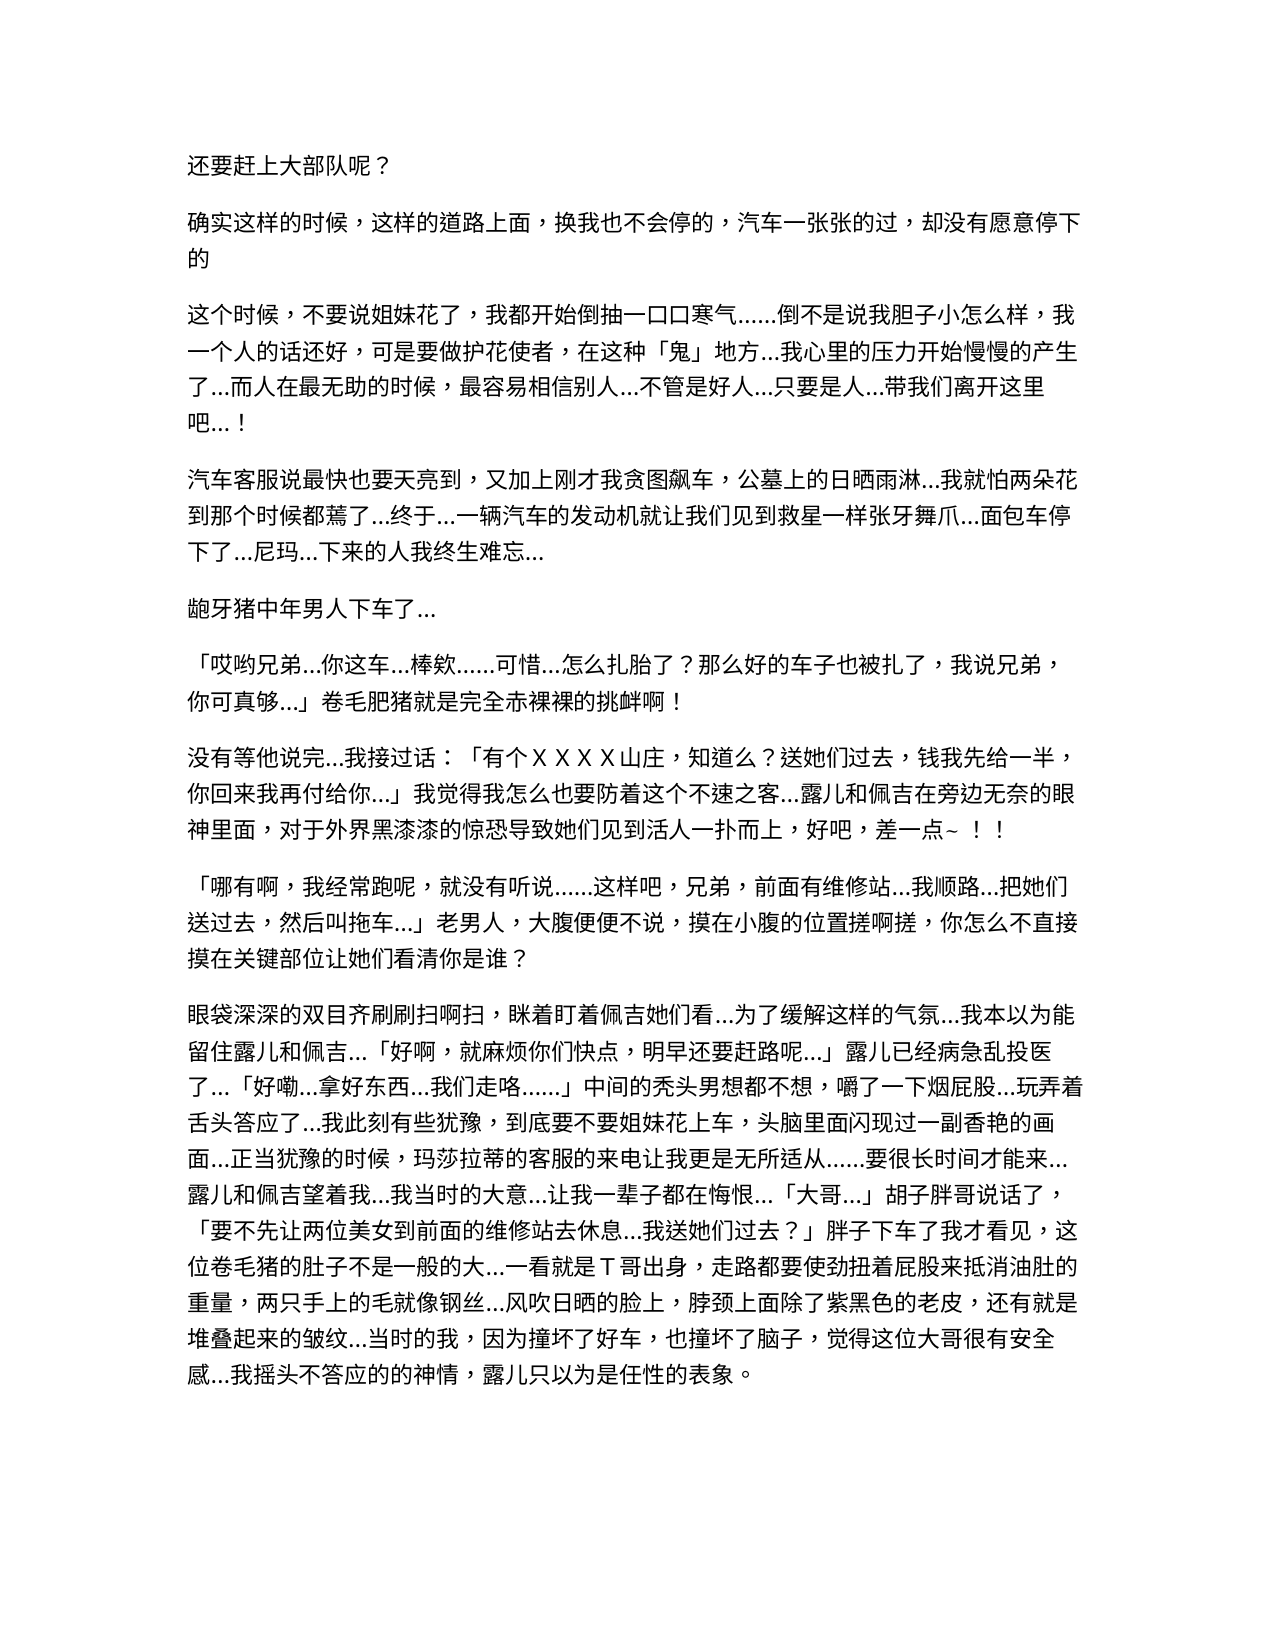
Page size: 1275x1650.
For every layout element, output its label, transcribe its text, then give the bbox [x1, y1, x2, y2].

text 汽车客服说最快也要天亮到，又加上刚才我贪图飙车，公墓上的日晒雨淋…我就怕两朵花到那个时候都蔫了…终于…一辆汽车的发动机就让我们见到救星一样张牙舞爪…面包车停下了…尼玛…下来的人我终生难忘… [187, 464, 1087, 567]
text 「哪有啊，我经常跑呢，就没有听说……这样吧，兄弟，前面有维修站…我顺路…把她们送过去，然后叫拖车…」老男人，大腹便便不说，摸在小腹的位置搓啊搓，你怎么不直接摸在关键部位让她们看清你是谁？ [187, 871, 1087, 974]
text 还要赶上大部队呢？ [187, 150, 1087, 181]
text 这个时候，不要说姐妹花了，我都开始倒抽一口口寒气……倒不是说我胆子小怎么样，我一个人的话还好，可是要做护花使者，在这种「鬼」地方…我心里的压力开始慢慢的产生了…而人在最无助的时候，最容易相信别人…不管是好人…只要是人…带我们离开这里吧…！ [187, 299, 1087, 438]
text 「哎哟兄弟…你这车…棒欸……可惜…怎么扎胎了？那么好的车子也被扎了，我说兄弟，你可真够…」卷毛肥猪就是完全赤裸裸的挑衅啊！ [187, 649, 1087, 717]
text 确实这样的时候，这样的道路上面，换我也不会停的，汽车一张张的过，却没有愿意停下的 [187, 207, 1087, 274]
text 龅牙猪中年男人下车了… [187, 593, 1087, 624]
text 眼袋深深的双目齐刷刷扫啊扫，眯着盯着佩吉她们看…为了缓解这样的气氛…我本以为能留住露儿和佩吉…「好啊，就麻烦你们快点，明早还要赶路呢…」露儿已经病急乱投医了…「好嘞…拿好东西…我们走咯……」中间的秃头男想都不想，嚼了一下烟屁股…玩弄着舌头答应了…我此刻有些犹豫，到底要不要姐妹花上车，头脑里面闪现过一副香艳的画面…正当犹豫的时候，玛莎拉蒂的客服的来电让我更是无所适从……要很长时间才能来…露儿和佩吉望着我…我当时的大意…让我一辈子都在悔恨…「大哥…」胡子胖哥说话了，「要不先让两位美女到前面的维修站去休息…我送她们过去？」胖子下车了我才看见，这位卷毛猪的肚子不是一般的大…一看就是Ｔ哥出身，走路都要使劲扭着屁股来抵消油肚的重量，两只手上的毛就像钢丝…风吹日晒的脸上，脖颈上面除了紫黑色的老皮，还有就是堆叠起来的皱纹…当时的我，因为撞坏了好车，也撞坏了脑子，觉得这位大哥很有安全感…我摇头不答应的的神情，露儿只以为是任性的表象。 [187, 999, 1087, 1390]
text 没有等他说完…我接过话：「有个ＸＸＸＸ山庄，知道么？送她们过去，钱我先给一半，你回来我再付给你…」我觉得我怎么也要防着这个不速之客…露儿和佩吉在旁边无奈的眼神里面，对于外界黑漆漆的惊恐导致她们见到活人一扑而上，好吧，差一点~ ！！ [187, 742, 1087, 845]
